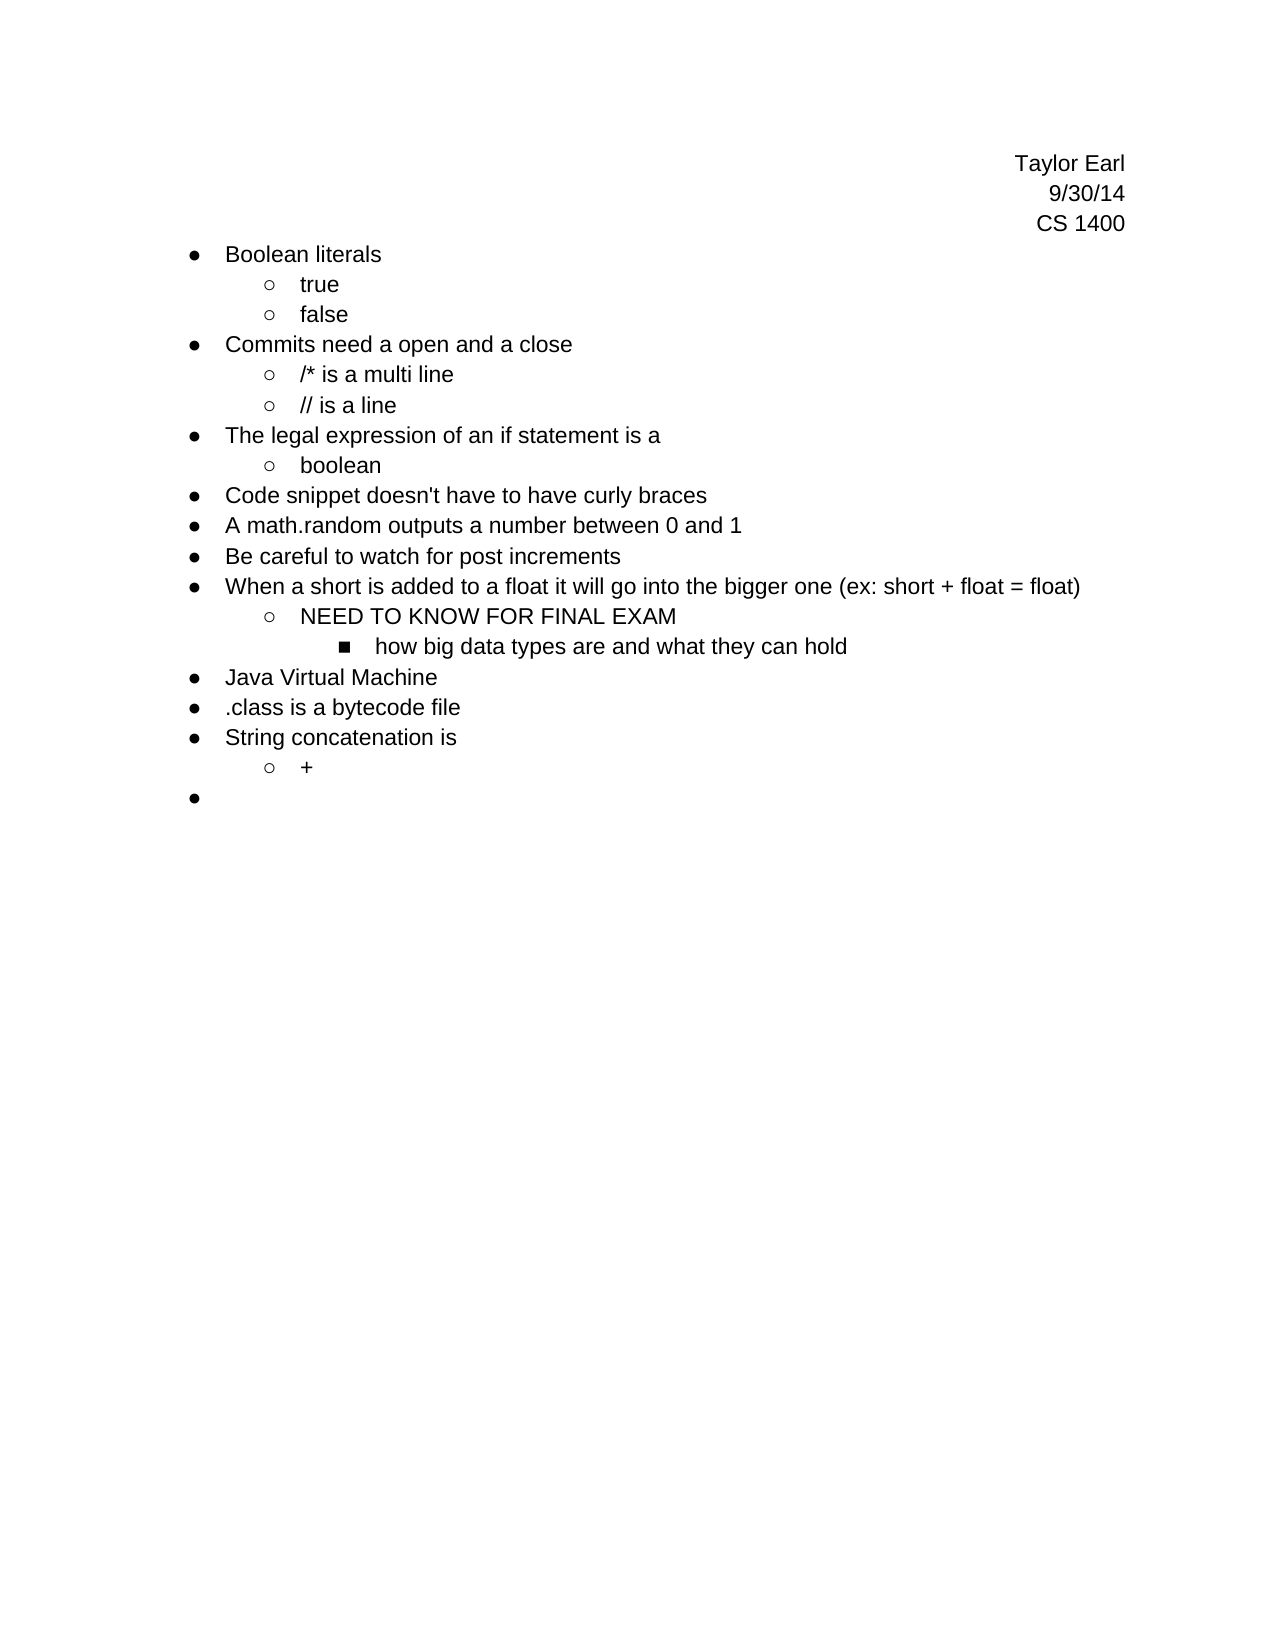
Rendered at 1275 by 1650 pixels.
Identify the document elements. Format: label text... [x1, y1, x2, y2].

list Boolean literals [187, 241, 1125, 267]
list Commits need a open and a close [187, 331, 1125, 358]
list Code snippet doesn't have to have curly braces [187, 482, 1125, 509]
list The legal expression of an if statement is a [187, 422, 1125, 448]
list Java Virtual Machine [187, 663, 1125, 690]
list true [262, 271, 1125, 297]
list String concatenation is [187, 724, 1125, 750]
list /* is a multi line [262, 361, 1125, 388]
list + [262, 754, 1125, 781]
list false [262, 301, 1125, 327]
text Taylor Earl [150, 150, 1125, 176]
list // is a line [262, 392, 1125, 418]
list Be careful to watch for post increments [187, 543, 1125, 569]
text 9/30/14 [150, 180, 1125, 207]
list A math.random outputs a number between 0 and 1 [187, 512, 1125, 539]
list boolean [262, 452, 1125, 478]
list .class is a bytecode file [187, 694, 1125, 720]
list When a short is added to a float it will go into the bigger one (ex: short + float = float) [187, 573, 1125, 599]
text CS 1400 [150, 210, 1125, 237]
list how big data types are and what they can hold [337, 633, 1125, 660]
list NEED TO KNOW FOR FINAL EXAM [262, 603, 1125, 629]
